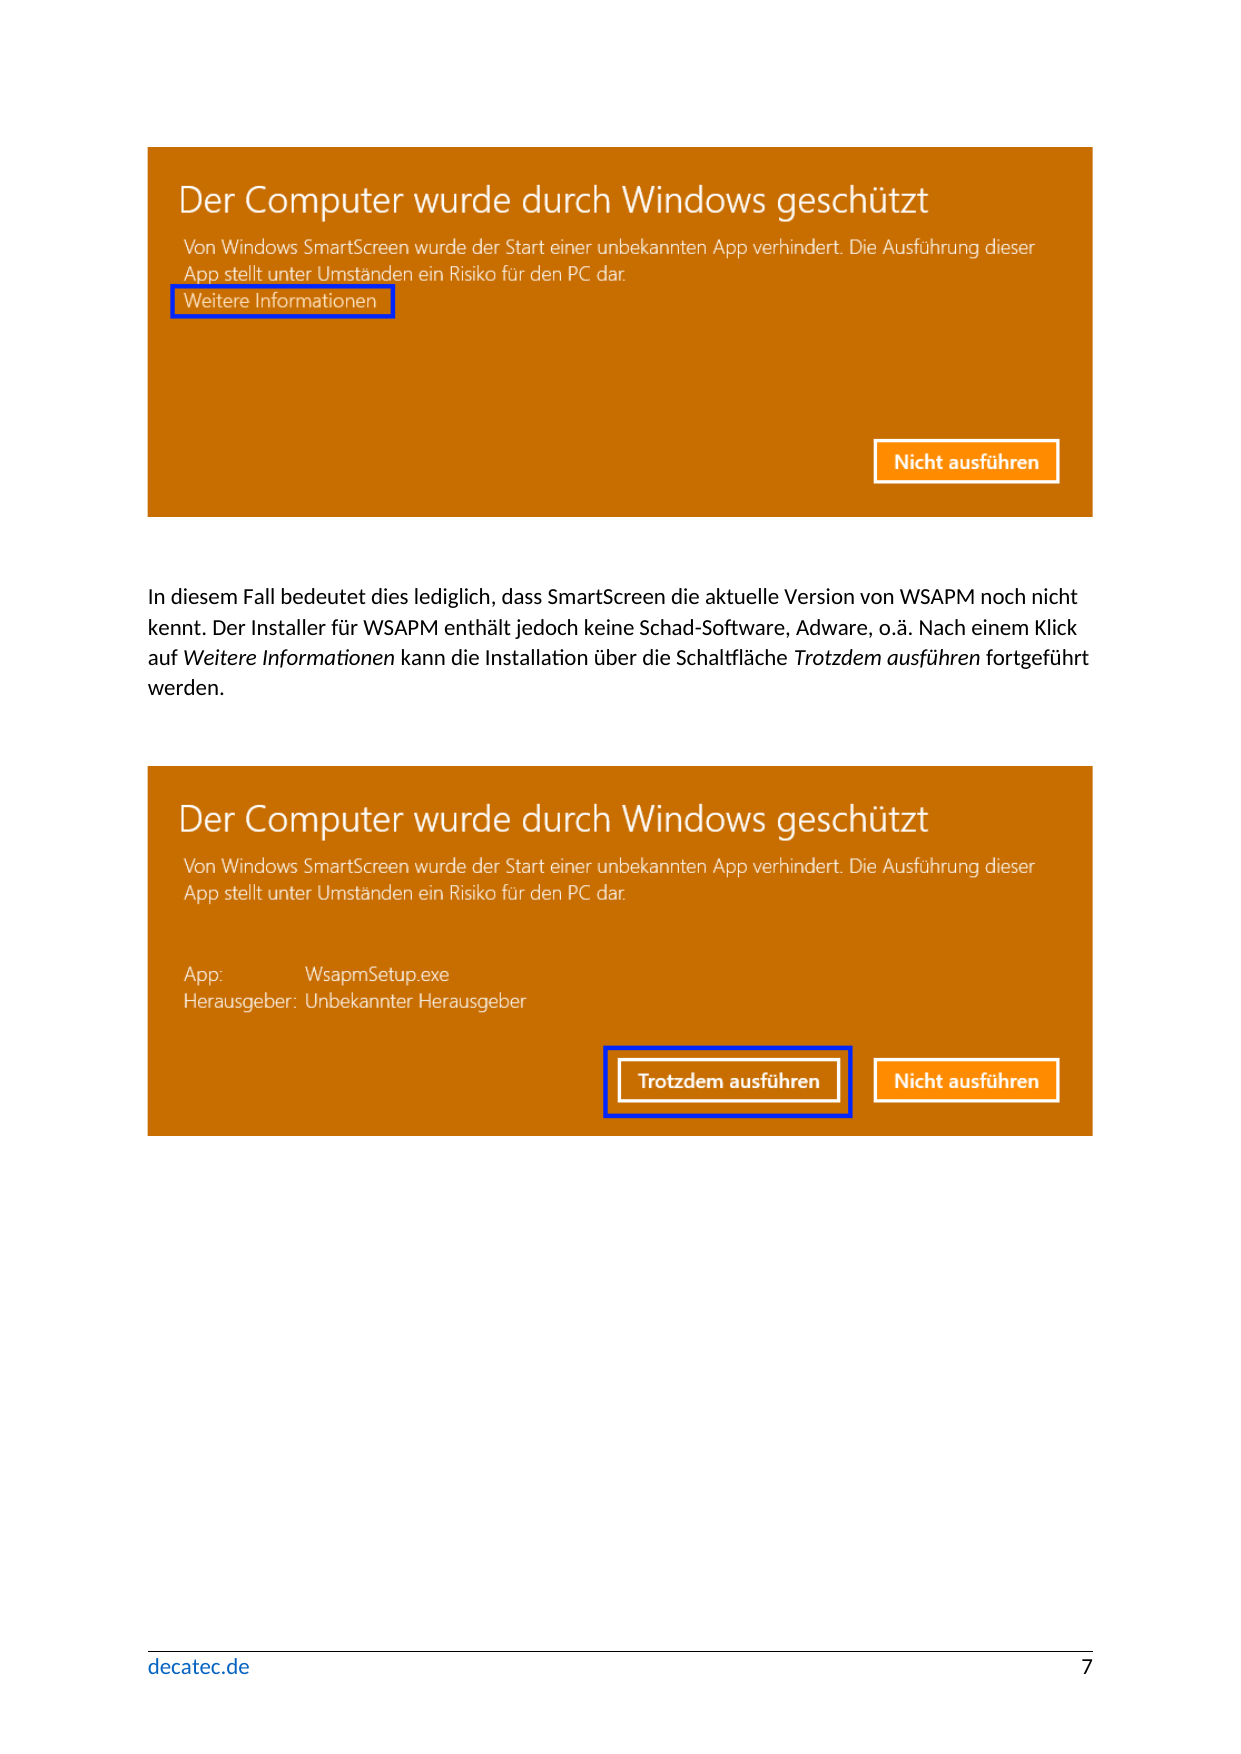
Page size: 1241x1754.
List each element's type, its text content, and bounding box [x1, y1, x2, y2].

picture [147, 147, 1093, 517]
picture [147, 766, 1093, 1136]
text In diesem Fall bedeutet dies lediglich, dass SmartScreen die aktuelle Version von WSAPM noch nicht kennt. Der Installer für WSAPM enthält jedoch keine Schad-Software, Adware, o.ä. Nach einem Klick auf Weitere Informationen kann die Installation über die Schaltfläche Trotzdem ausführen fortgeführt werden. [148, 582, 1093, 701]
